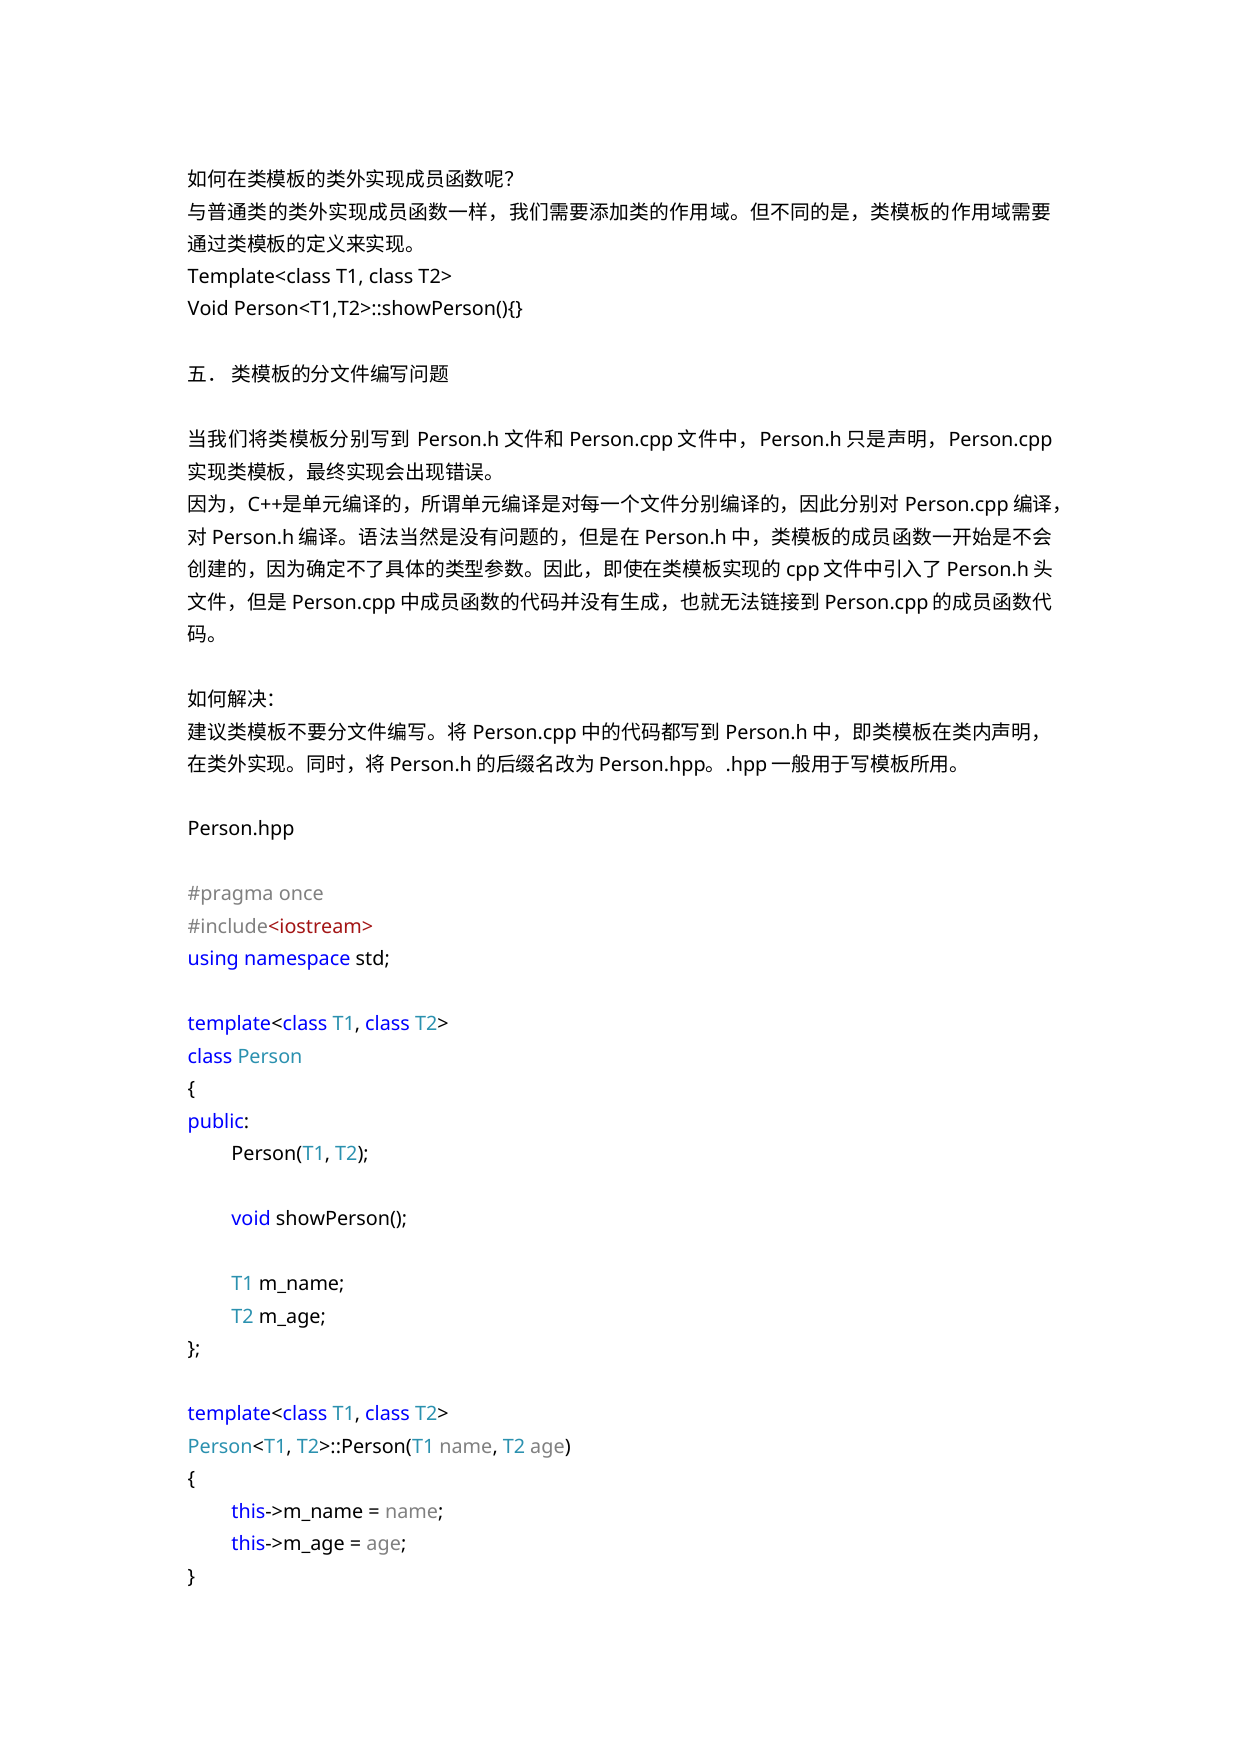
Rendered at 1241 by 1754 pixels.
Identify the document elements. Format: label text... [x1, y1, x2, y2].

text 与普通类的类外实现成员函数一样，我们需要添加类的作用域。但不同的是，类模板的作用域需要通过类模板的定义来实现。 [187, 194, 1053, 259]
text 如何在类模板的类外实现成员函数呢？ [187, 162, 1053, 194]
text 因为，C++是单元编译的，所谓单元编译是对每一个文件分别编译的，因此分别对Person.cpp编译，对Person.h编译。语法当然是没有问题的，但是在Person.h中，类模板的成员函数一开始是不会创建的，因为确定不了具体的类型参数。因此，即使在类模板实现的cpp文件中引入了Person.h头文件，但是Person.cpp中成员函数的代码并没有生成，也就无法链接到Person.cpp的成员函数代码。 [187, 487, 1053, 649]
text Person(T1, T2); [187, 1137, 1053, 1169]
text #include<iostream> [187, 909, 1053, 942]
text this->m_age = age; [187, 1527, 1053, 1559]
text class Person [187, 1039, 1053, 1072]
text void showPerson(); [187, 1202, 1053, 1234]
text 五． 类模板的分文件编写问题 [187, 357, 1053, 389]
text 如何解决： [187, 682, 1053, 714]
text template<class T1, class T2> [187, 1007, 1053, 1039]
text this->m_name = name; [187, 1494, 1053, 1527]
text } [187, 1559, 1053, 1592]
text #pragma once [187, 877, 1053, 909]
text T1 m_name; [187, 1267, 1053, 1299]
text Person<T1, T2>::Person(T1 name, T2 age) [187, 1429, 1053, 1462]
text }; [187, 1332, 1053, 1364]
text public: [187, 1104, 1053, 1137]
text { [187, 1462, 1053, 1494]
text { [187, 1072, 1053, 1104]
text 建议类模板不要分文件编写。将Person.cpp中的代码都写到Person.h中，即类模板在类内声明，在类外实现。同时，将Person.h的后缀名改为Person.hpp。.hpp一般用于写模板所用。 [187, 714, 1053, 779]
text Template<class T1, class T2> [187, 259, 1053, 292]
text template<class T1, class T2> [187, 1397, 1053, 1429]
text Person.hpp [187, 812, 1053, 844]
text using namespace std; [187, 942, 1053, 974]
text T2 m_age; [187, 1299, 1053, 1332]
text Void Person<T1,T2>::showPerson(){} [187, 292, 1053, 324]
text 当我们将类模板分别写到 Person.h文件和Person.cpp文件中，Person.h只是声明，Person.cpp实现类模板，最终实现会出现错误。 [187, 422, 1053, 487]
